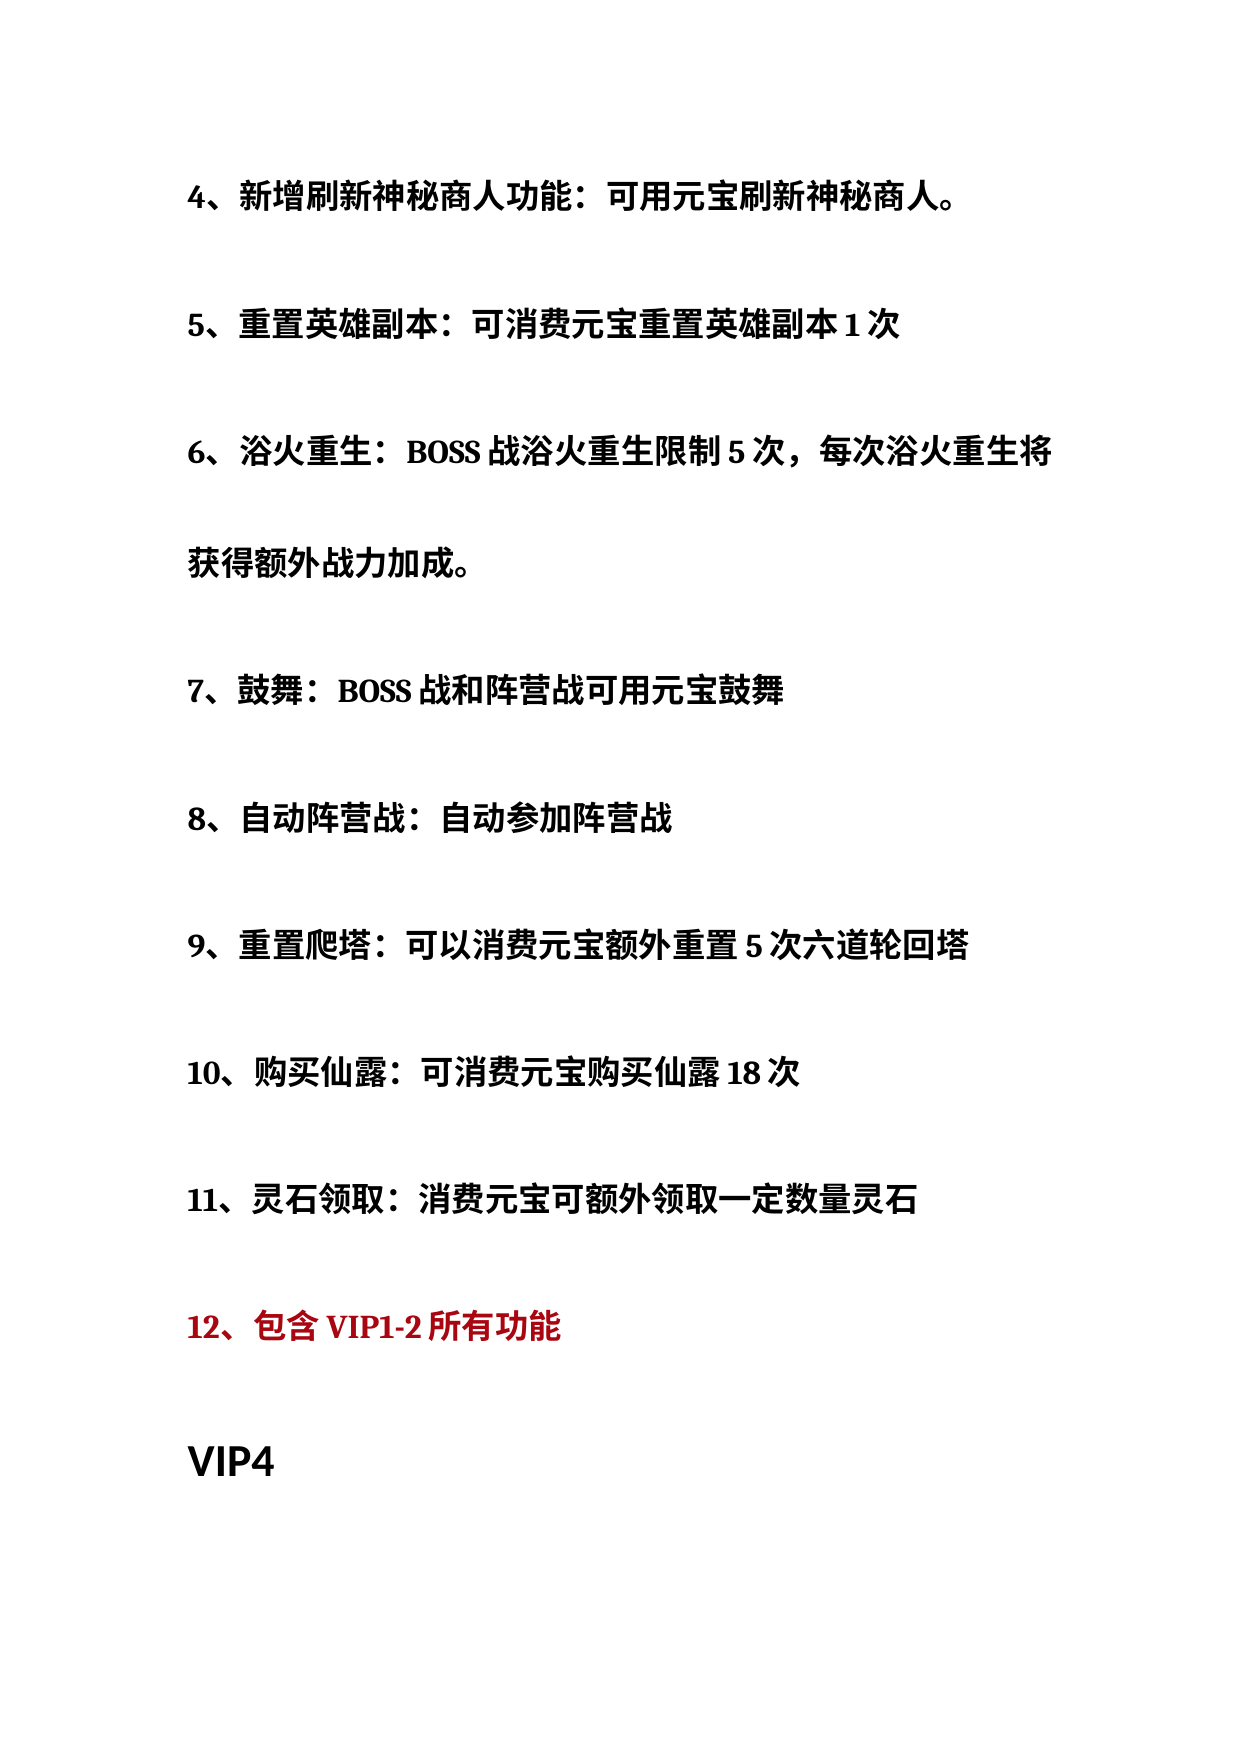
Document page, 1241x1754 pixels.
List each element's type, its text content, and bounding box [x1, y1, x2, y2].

subtitle 12、包含VIP1-2所有功能 [187, 1292, 1053, 1357]
subtitle 9、重置爬塔：可以消费元宝额外重置5次六道轮回塔 [187, 910, 1053, 975]
subtitle VIP4 [187, 1427, 1053, 1492]
subtitle 6、浴火重生：BOSS战浴火重生限制5次，每次浴火重生将获得额外战力加成。 [187, 416, 1053, 594]
subtitle 4、新增刷新神秘商人功能：可用元宝刷新神秘商人。 [187, 162, 1053, 227]
subtitle 11、灵石领取：消费元宝可额外领取一定数量灵石 [187, 1165, 1053, 1230]
subtitle 7、鼓舞：BOSS战和阵营战可用元宝鼓舞 [187, 656, 1053, 721]
subtitle 5、重置英雄副本：可消费元宝重置英雄副本1次 [187, 289, 1053, 354]
subtitle 10、购买仙露：可消费元宝购买仙露18次 [187, 1037, 1053, 1102]
subtitle 8、自动阵营战：自动参加阵营战 [187, 783, 1053, 848]
